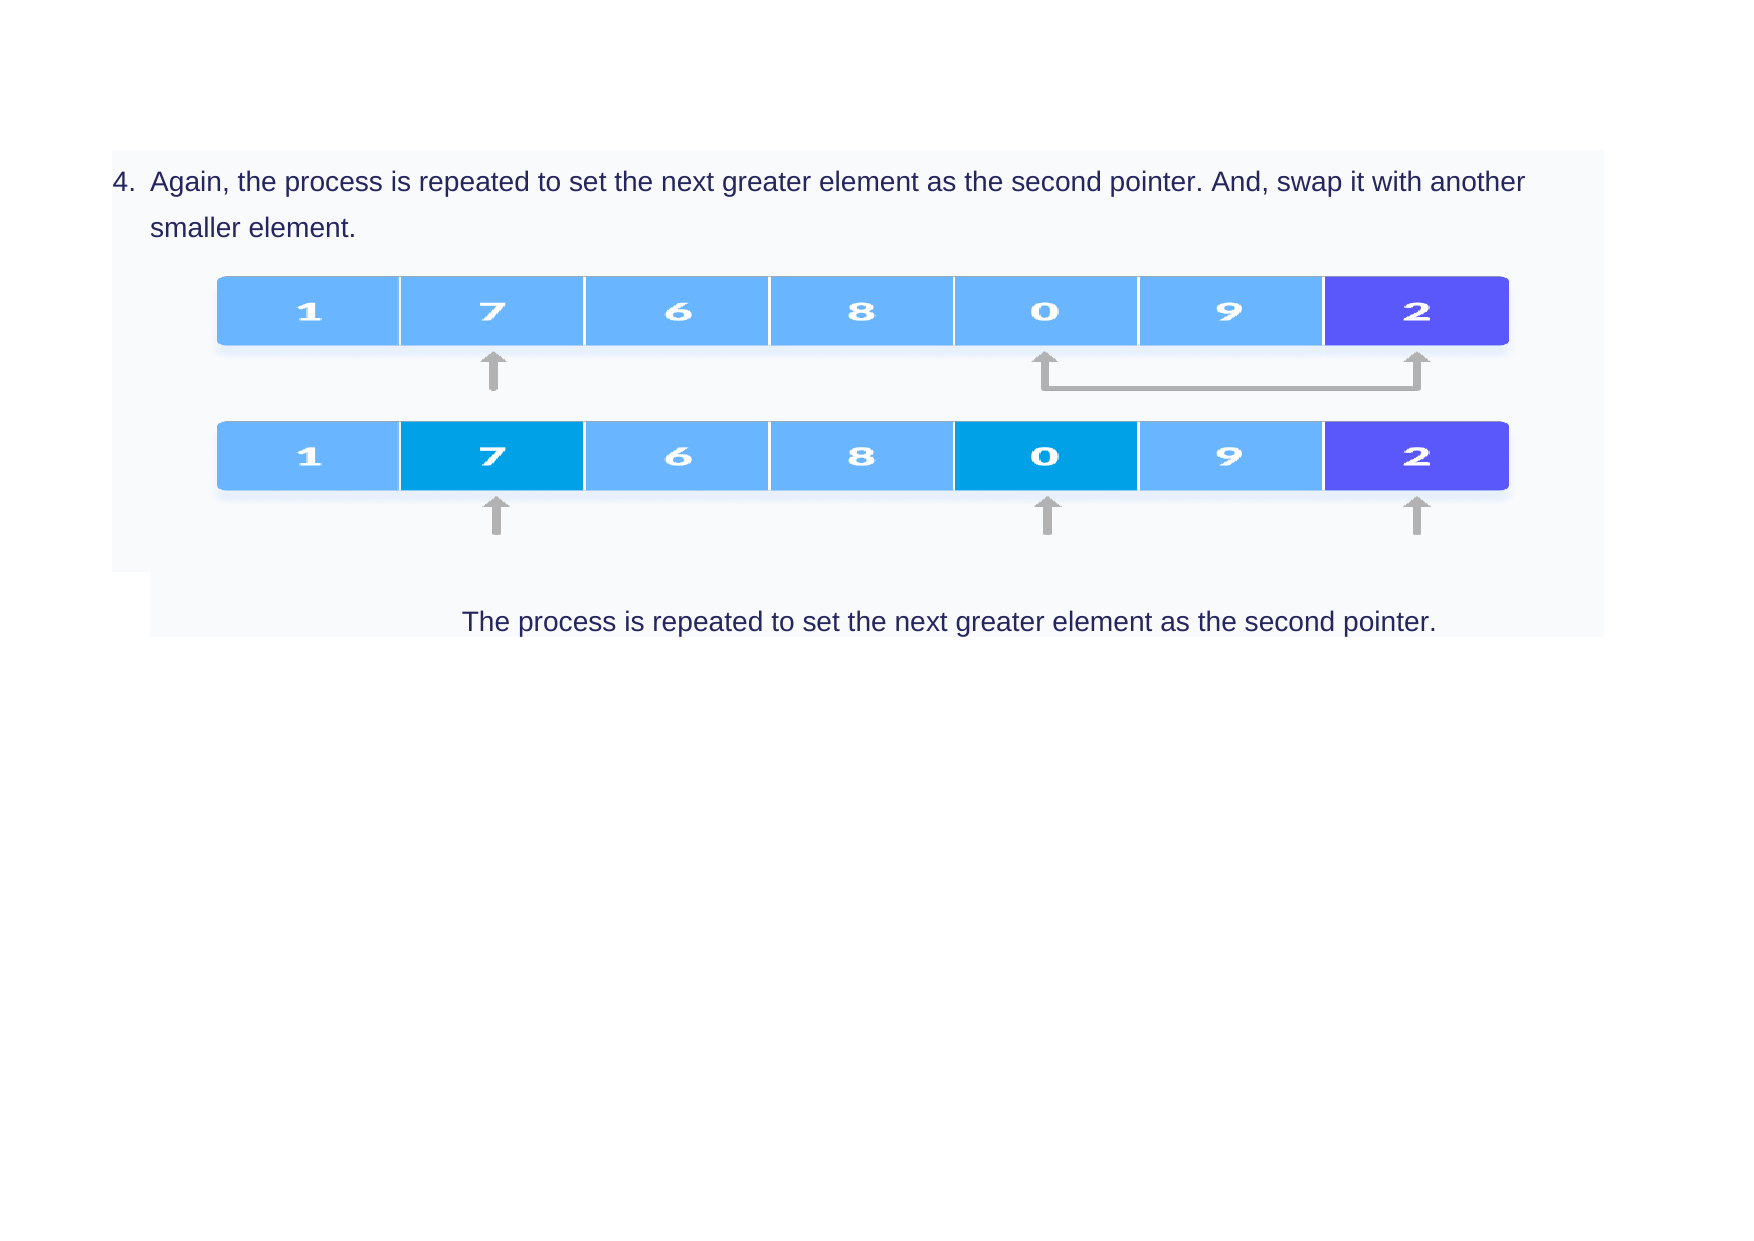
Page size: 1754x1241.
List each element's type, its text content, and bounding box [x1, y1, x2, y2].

text The process is repeated to set the next greater element as the second pointer. [150, 590, 1604, 637]
picture [150, 243, 1577, 566]
